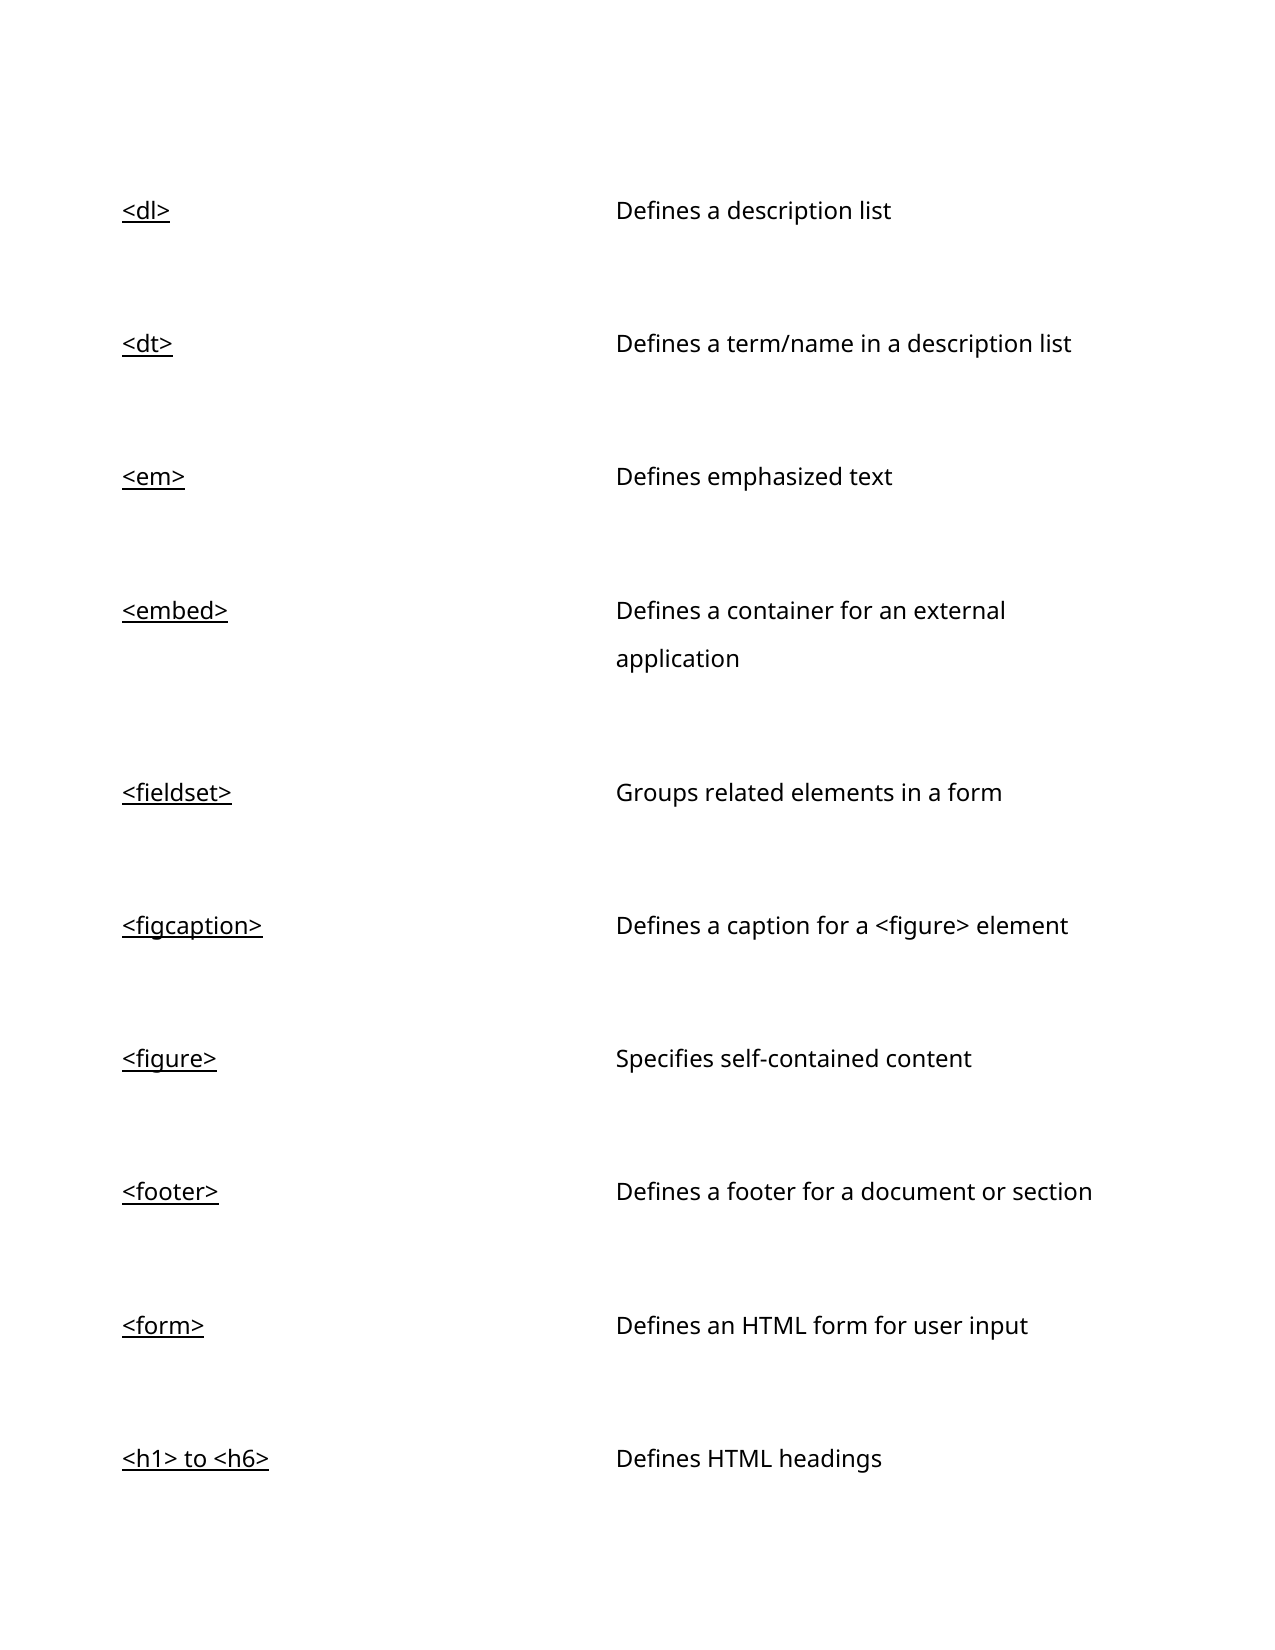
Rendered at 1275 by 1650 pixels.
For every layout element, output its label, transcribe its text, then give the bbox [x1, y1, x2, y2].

table_cell <embed> [97, 550, 603, 732]
table_cell Defines a container for an external application [603, 550, 1125, 732]
table_cell Defines a caption for a <figure> element [603, 865, 1125, 998]
table_cell Defines a footer for a document or section [603, 1131, 1125, 1265]
table_cell <figcaption> [97, 865, 603, 998]
table_cell Defines a term/name in a description list [603, 283, 1125, 416]
table_cell Defines an HTML form for user input [603, 1265, 1125, 1398]
table_cell <em> [97, 416, 603, 550]
table_cell Defines emphasized text [603, 416, 1125, 550]
table_cell Defines a description list [603, 150, 1125, 283]
table_cell Specifies self-contained content [603, 998, 1125, 1131]
table_cell <h1> to <h6> [97, 1398, 603, 1487]
table_cell <form> [97, 1265, 603, 1398]
table_cell <dl> [97, 150, 603, 283]
table_cell <dt> [97, 283, 603, 416]
table_cell Groups related elements in a form [603, 732, 1125, 865]
table_cell <fieldset> [97, 732, 603, 865]
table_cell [603, 1398, 1125, 1487]
table_cell <footer> [97, 1131, 603, 1265]
table_cell <figure> [97, 998, 603, 1131]
